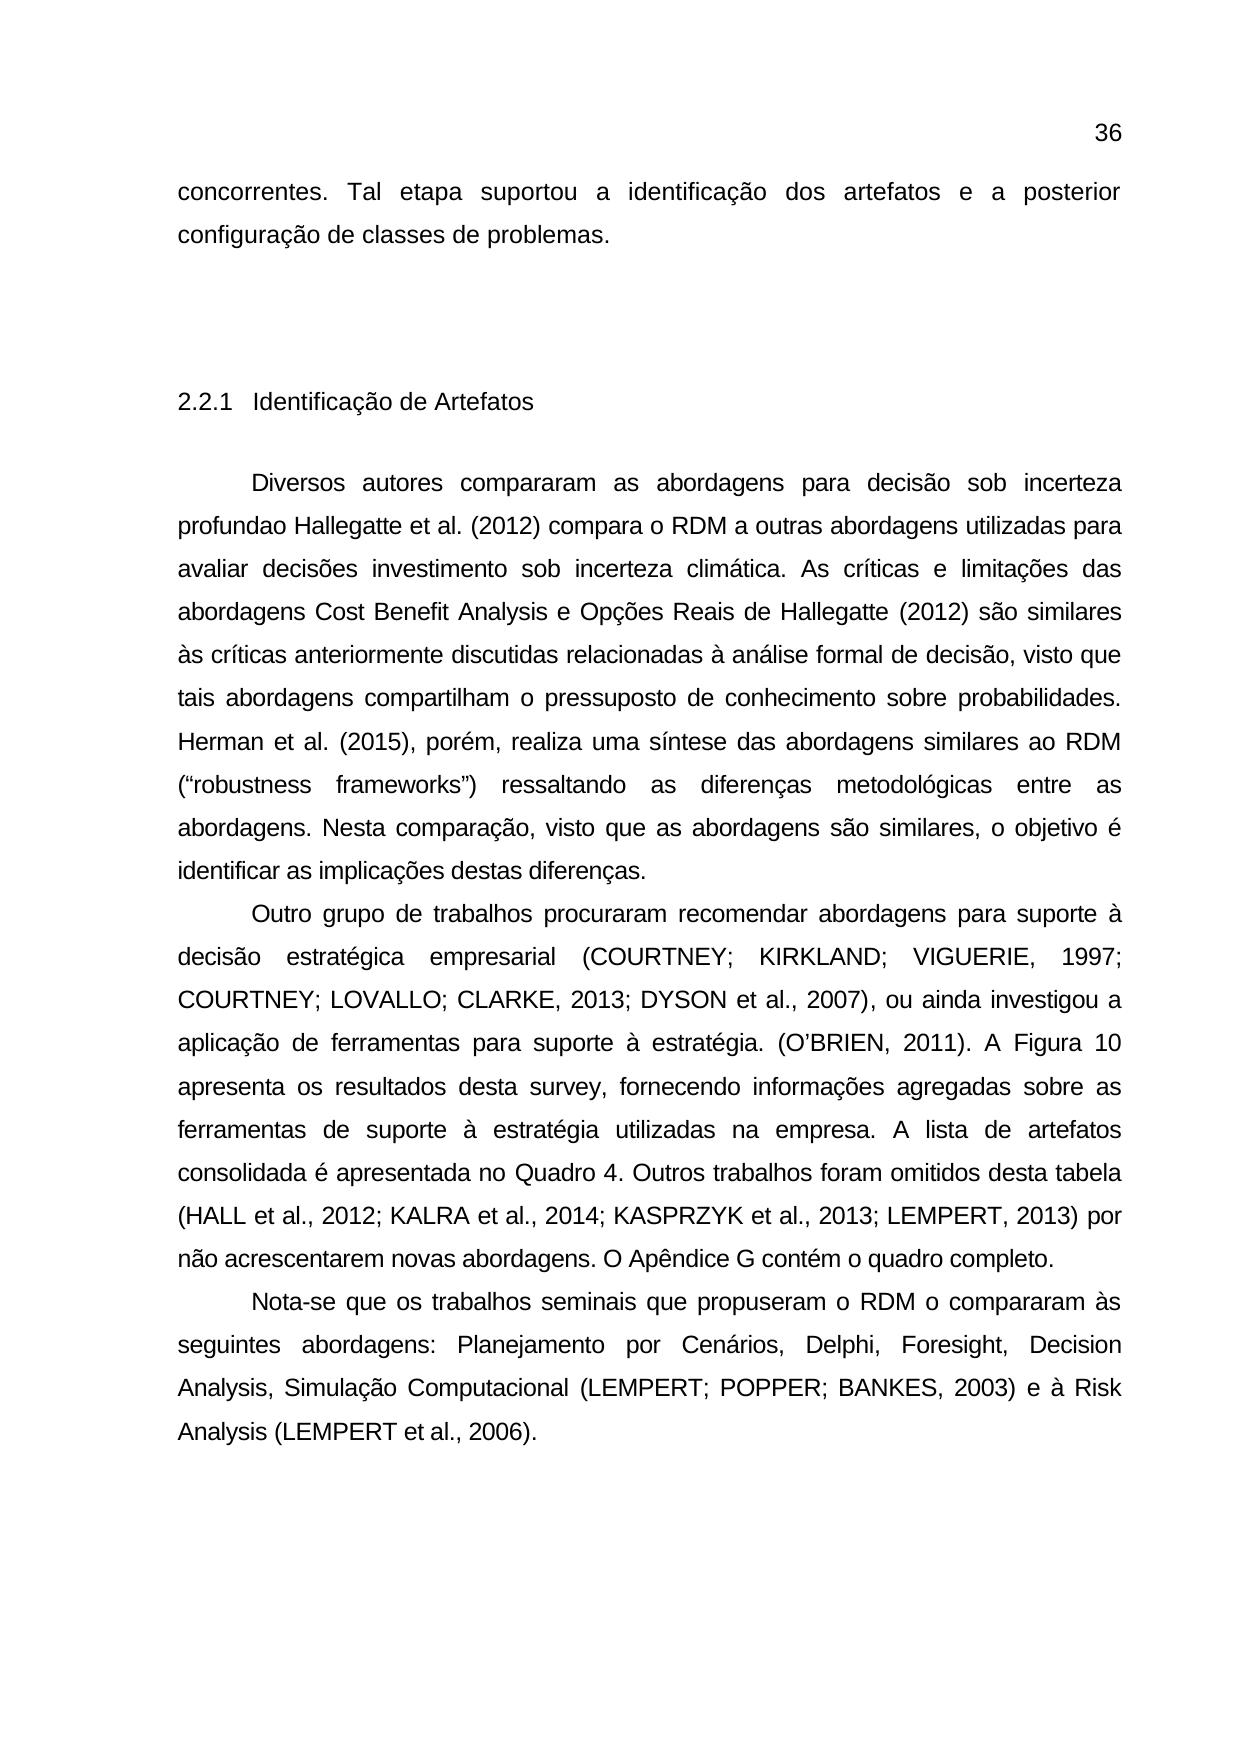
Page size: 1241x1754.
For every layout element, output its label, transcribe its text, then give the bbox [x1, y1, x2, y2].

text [177, 177, 1122, 249]
subtitle Identificação de Artefatos [177, 387, 1122, 416]
text Outro grupo de trabalhos procuraram recomendar abordagens para suporte à decisão estratégica empresarial (COURTNEY; KIRKLAND; VIGUERIE, 1997; COURTNEY; LOVALLO; CLARKE, 2013; DYSON et al., 2007), ou ainda investigou a aplicação de ferramentas para suporte à estratégia. (O’BRIEN, 2011). A Figura 10 apresenta os resultados desta survey, fornecendo informações agregadas sobre as ferramentas de suporte à estratégia utilizadas na empresa. A lista de artefatos consolidada é apresentada no Quadro 4. Outros trabalhos foram omitidos desta tabela (HALL et al., 2012; KALRA et al., 2014; KASPRZYK et al., 2013; LEMPERT, 2013) por não acrescentarem novas abordagens. O Apêndice G contém o quadro completo. [177, 899, 1122, 1273]
text Diversos autores compararam as abordagens para decisão sob incerteza profundao Hallegatte et al. (2012) compara o RDM a outras abordagens utilizadas para avaliar decisões investimento sob incerteza climática. As críticas e limitações das abordagens Cost Benefit Analysis e Opções Reais de Hallegatte (2012) são similares às críticas anteriormente discutidas relacionadas à análise formal de decisão, visto que tais abordagens compartilham o pressuposto de conhecimento sobre probabilidades. Herman et al. (2015), porém, realiza uma síntese das abordagens similares ao RDM (“robustness frameworks”) ressaltando as diferenças metodológicas entre as abordagens. Nesta comparação, visto que as abordagens são similares, o objetivo é identificar as implicações destas diferenças. [177, 468, 1122, 885]
text Nota-se que os trabalhos seminais que propuseram o RDM o compararam às seguintes abordagens: Planejamento por Cenários, Delphi, Foresight, Decision Analysis, Simulação Computacional (LEMPERT; POPPER; BANKES, 2003) e à Risk Analysis (LEMPERT et al., 2006). [177, 1287, 1122, 1445]
